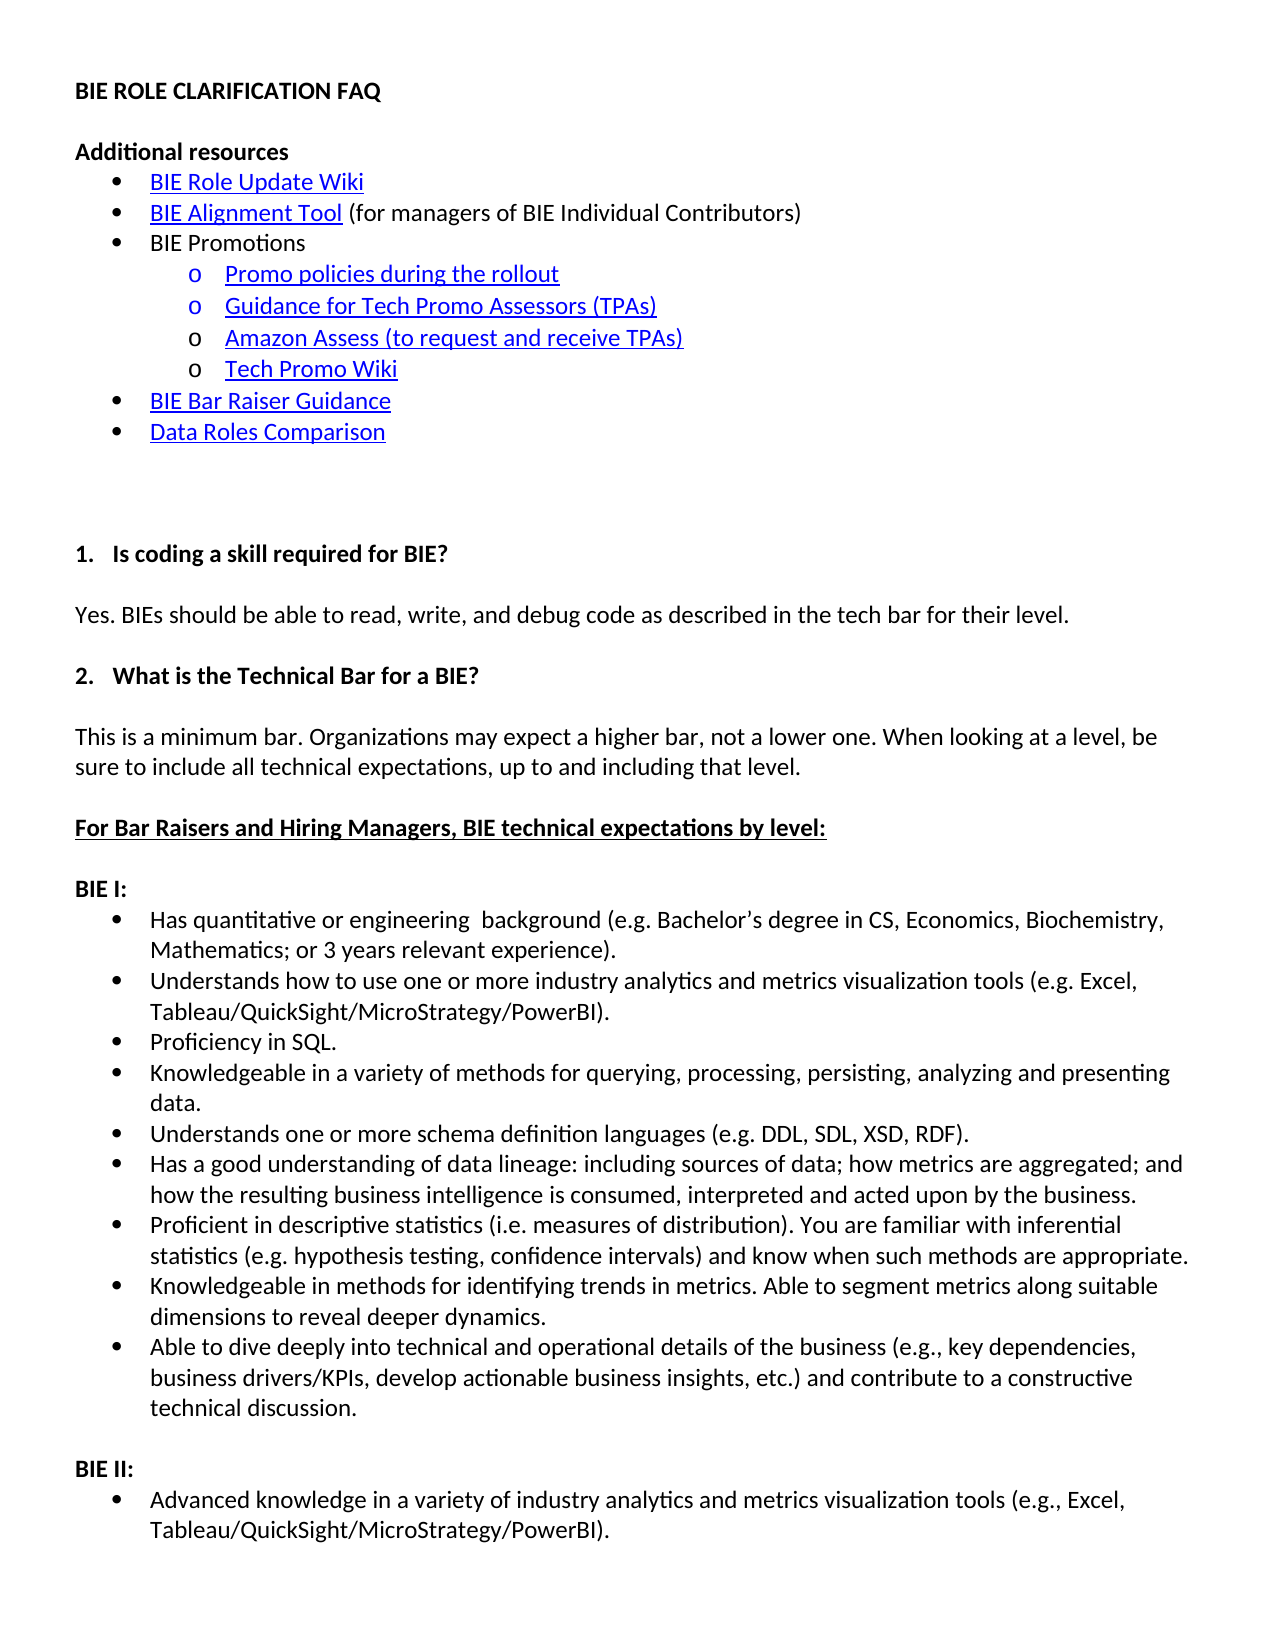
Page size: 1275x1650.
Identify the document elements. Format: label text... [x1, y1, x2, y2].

text This is a minimum bar. Organizations may expect a higher bar, not a lower one. When looking at a level, be sure to include all technical expectations, up to and including that level. [75, 721, 1200, 782]
text For Bar Raisers and Hiring Managers, BIE technical expectations by level: [75, 812, 1200, 843]
list BIE Role Update Wiki [112, 167, 1200, 197]
list Able to dive deeply into technical and operational details of the business (e.g., key dependencies, business drivers/KPIs, develop actionable business insights, etc.) and contribute to a constructive technical discussion. [112, 1331, 1200, 1423]
list BIE Promotions [112, 228, 1200, 258]
list Knowledgeable in a variety of methods for querying, processing, persisting, analyzing and presenting data. [112, 1057, 1200, 1118]
text BIE I: [75, 873, 1200, 904]
text BIE ROLE CLARIFICATION FAQ [75, 75, 1200, 106]
list Has quantitative or engineering background (e.g. Bachelor’s degree in CS, Economics, Biochemistry, Mathematics; or 3 years relevant experience). [112, 904, 1200, 965]
list Has a good understanding of data lineage: including sources of data; how metrics are aggregated; and how the resulting business intelligence is consumed, interpreted and acted upon by the business. [112, 1148, 1200, 1209]
list Data Roles Comparison [112, 416, 1200, 446]
list Tech Promo Wiki [187, 353, 1200, 385]
list Understands one or more schema definition languages (e.g. DDL, SDL, XSD, RDF). [112, 1118, 1200, 1148]
list Knowledgeable in methods for identifying trends in metrics. Able to segment metrics along suitable dimensions to reveal deeper dynamics. [112, 1270, 1200, 1331]
list What is the Technical Bar for a BIE? [75, 660, 1200, 690]
list Proficiency in SQL. [112, 1026, 1200, 1057]
list Amazon Assess (to request and receive TPAs) [187, 322, 1200, 353]
text BIE II: [75, 1453, 1200, 1484]
list Is coding a skill required for BIE? [75, 538, 1200, 568]
list Guidance for Tech Promo Assessors (TPAs) [187, 290, 1200, 322]
list BIE Alignment Tool (for managers of BIE Individual Contributors) [112, 197, 1200, 228]
list Proficient in descriptive statistics (i.e. measures of distribution). You are familiar with inferential statistics (e.g. hypothesis testing, confidence intervals) and know when such methods are appropriate. [112, 1209, 1200, 1270]
list Understands how to use one or more industry analytics and metrics visualization tools (e.g. Excel, Tableau/QuickSight/MicroStrategy/PowerBI). [112, 965, 1200, 1026]
list BIE Bar Raiser Guidance [112, 385, 1200, 416]
list Advanced knowledge in a variety of industry analytics and metrics visualization tools (e.g., Excel, Tableau/QuickSight/MicroStrategy/PowerBI). [112, 1484, 1200, 1545]
text Additional resources [75, 136, 1200, 167]
text Yes. BIEs should be able to read, write, and debug code as described in the tech bar for their level. [75, 599, 1200, 629]
list Promo policies during the rollout [187, 258, 1200, 290]
